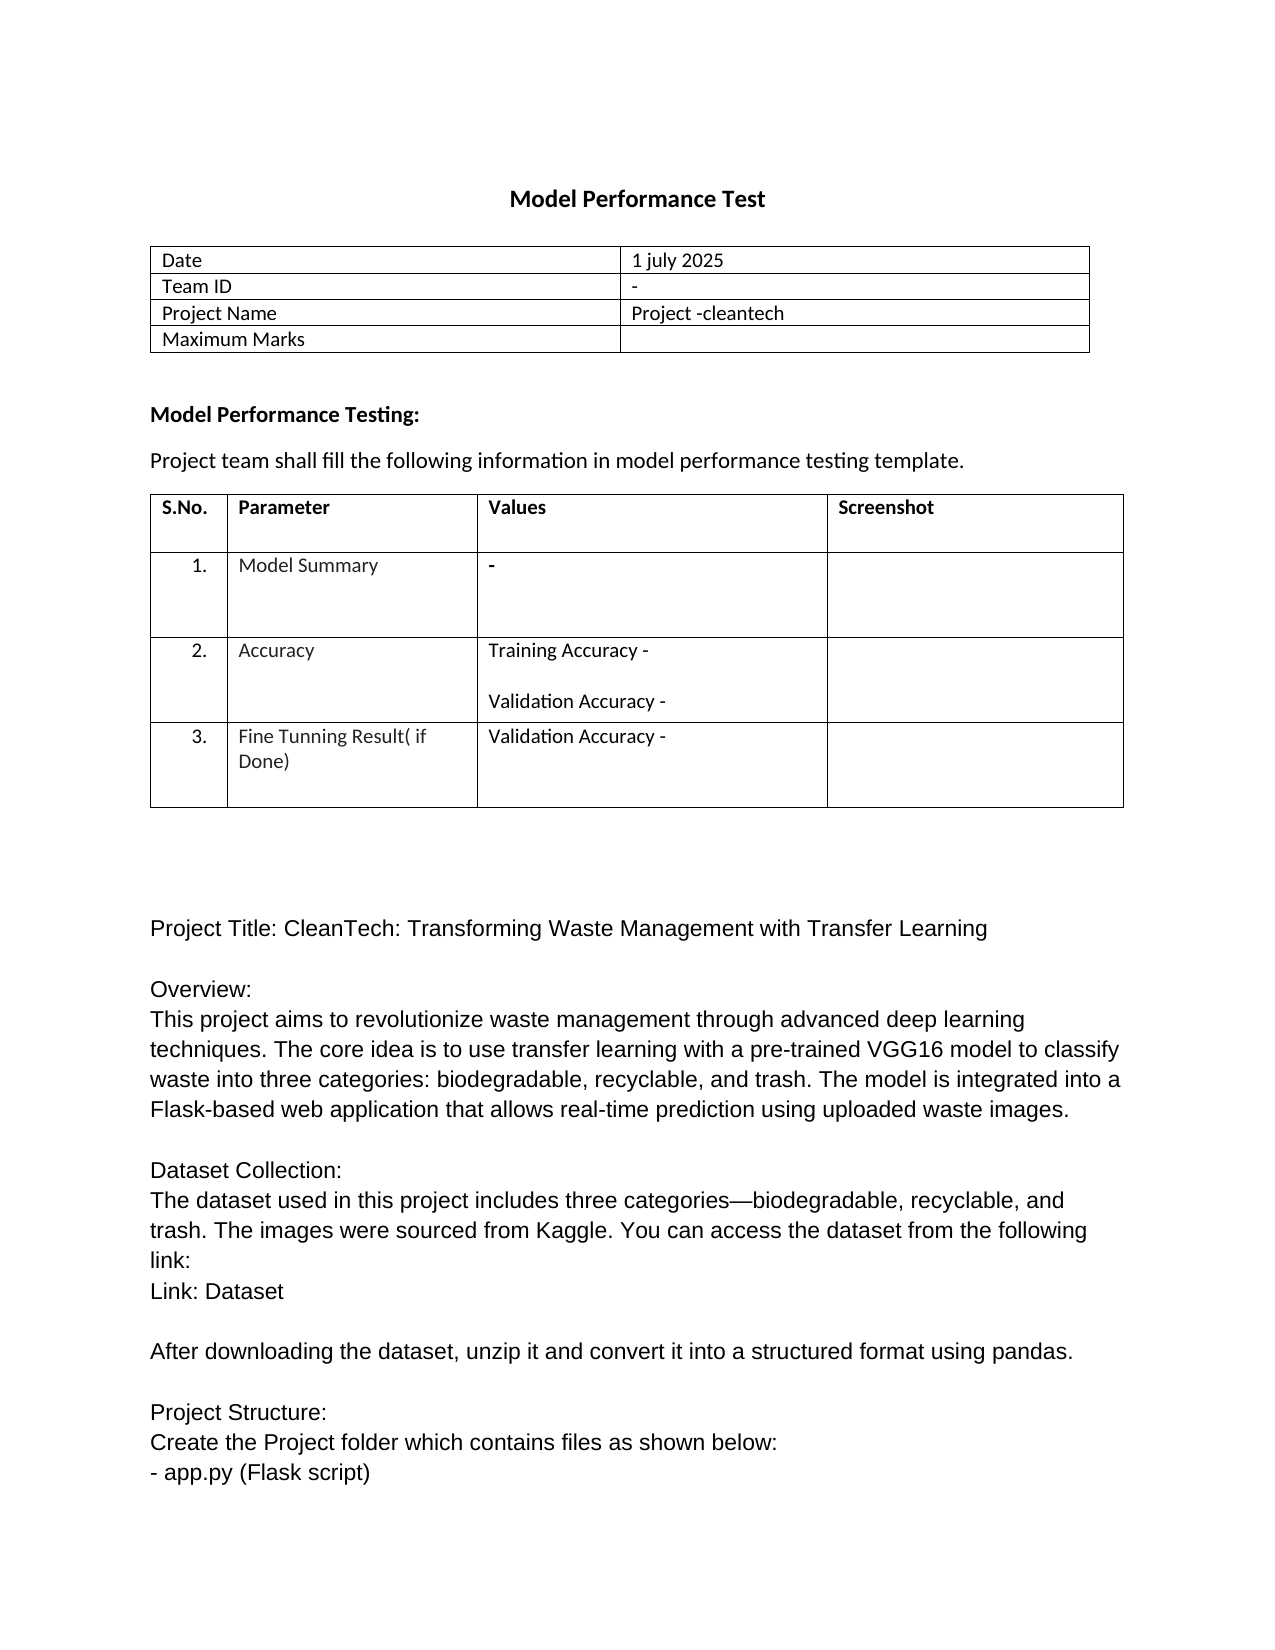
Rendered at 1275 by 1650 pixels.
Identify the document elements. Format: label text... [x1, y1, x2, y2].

text Model Performance Test [150, 183, 1125, 213]
table_header Values [478, 495, 827, 552]
table_header Screenshot [828, 495, 1123, 552]
table_header Parameter [228, 495, 477, 552]
text Project team shall fill the following information in model performance testing template. [150, 447, 1125, 475]
table_header S.No. [151, 495, 227, 552]
table_cell - [478, 553, 827, 637]
table_cell [151, 638, 227, 722]
table_cell Validation Accuracy - [478, 723, 827, 807]
table_cell [828, 553, 1123, 637]
table_cell [828, 638, 1123, 722]
table_header Date [151, 247, 620, 272]
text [150, 915, 1125, 1485]
table_header 1 july 2025 [621, 247, 1089, 272]
table_cell Model Summary [228, 553, 477, 637]
table_cell 3. [151, 723, 227, 807]
table_cell [621, 326, 1089, 352]
table_cell Maximum Marks [151, 326, 620, 352]
table_cell [151, 553, 227, 637]
table_cell - [621, 274, 1089, 299]
table_cell Accuracy [228, 638, 477, 722]
table_cell Fine Tunning Result( if Done) [228, 723, 477, 807]
table_cell Project Name [151, 300, 620, 325]
table_cell Team ID [151, 274, 620, 299]
text Model Performance Testing: [150, 400, 1125, 428]
table_cell Project -cleantech [621, 300, 1089, 325]
table_cell Training Accuracy - Validation Accuracy - [478, 638, 827, 722]
table_cell [828, 723, 1123, 807]
